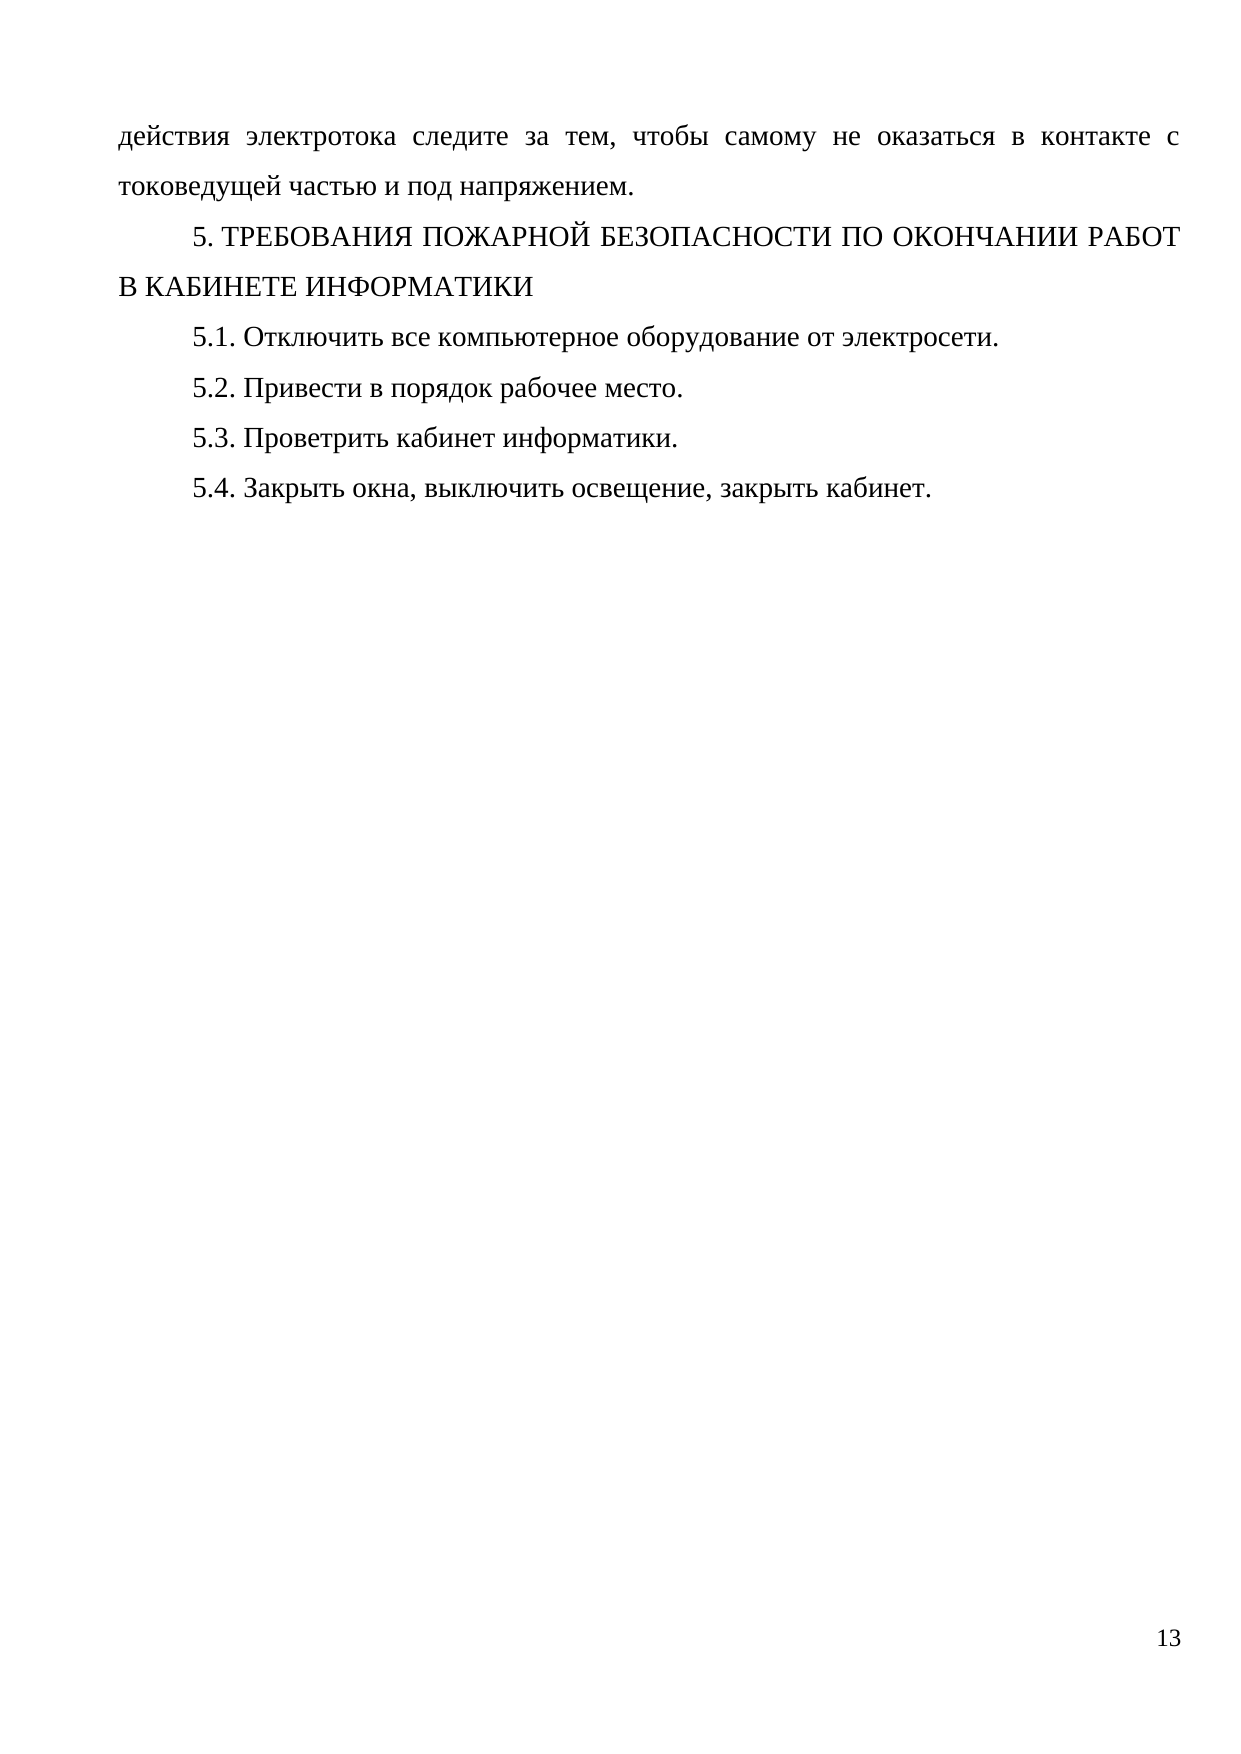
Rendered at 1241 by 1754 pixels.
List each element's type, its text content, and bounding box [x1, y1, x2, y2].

text 5.2. Привести в порядок рабочее место. [118, 370, 1181, 403]
text 5.4. Закрыть окна, выключить освещение, закрыть кабинет. [118, 470, 1181, 504]
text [118, 118, 1181, 202]
text 5.1. Отключить все компьютерное оборудование от электросети. [118, 319, 1181, 353]
text 5.3. Проветрить кабинет информатики. [118, 420, 1181, 453]
list 5. ТРЕБОВАНИЯ ПОЖАРНОЙ БЕЗОПАСНОСТИ ПО ОКОНЧАНИИ РАБОТ В КАБИНЕТЕ ИНФОРМАТИКИ [118, 219, 1181, 303]
